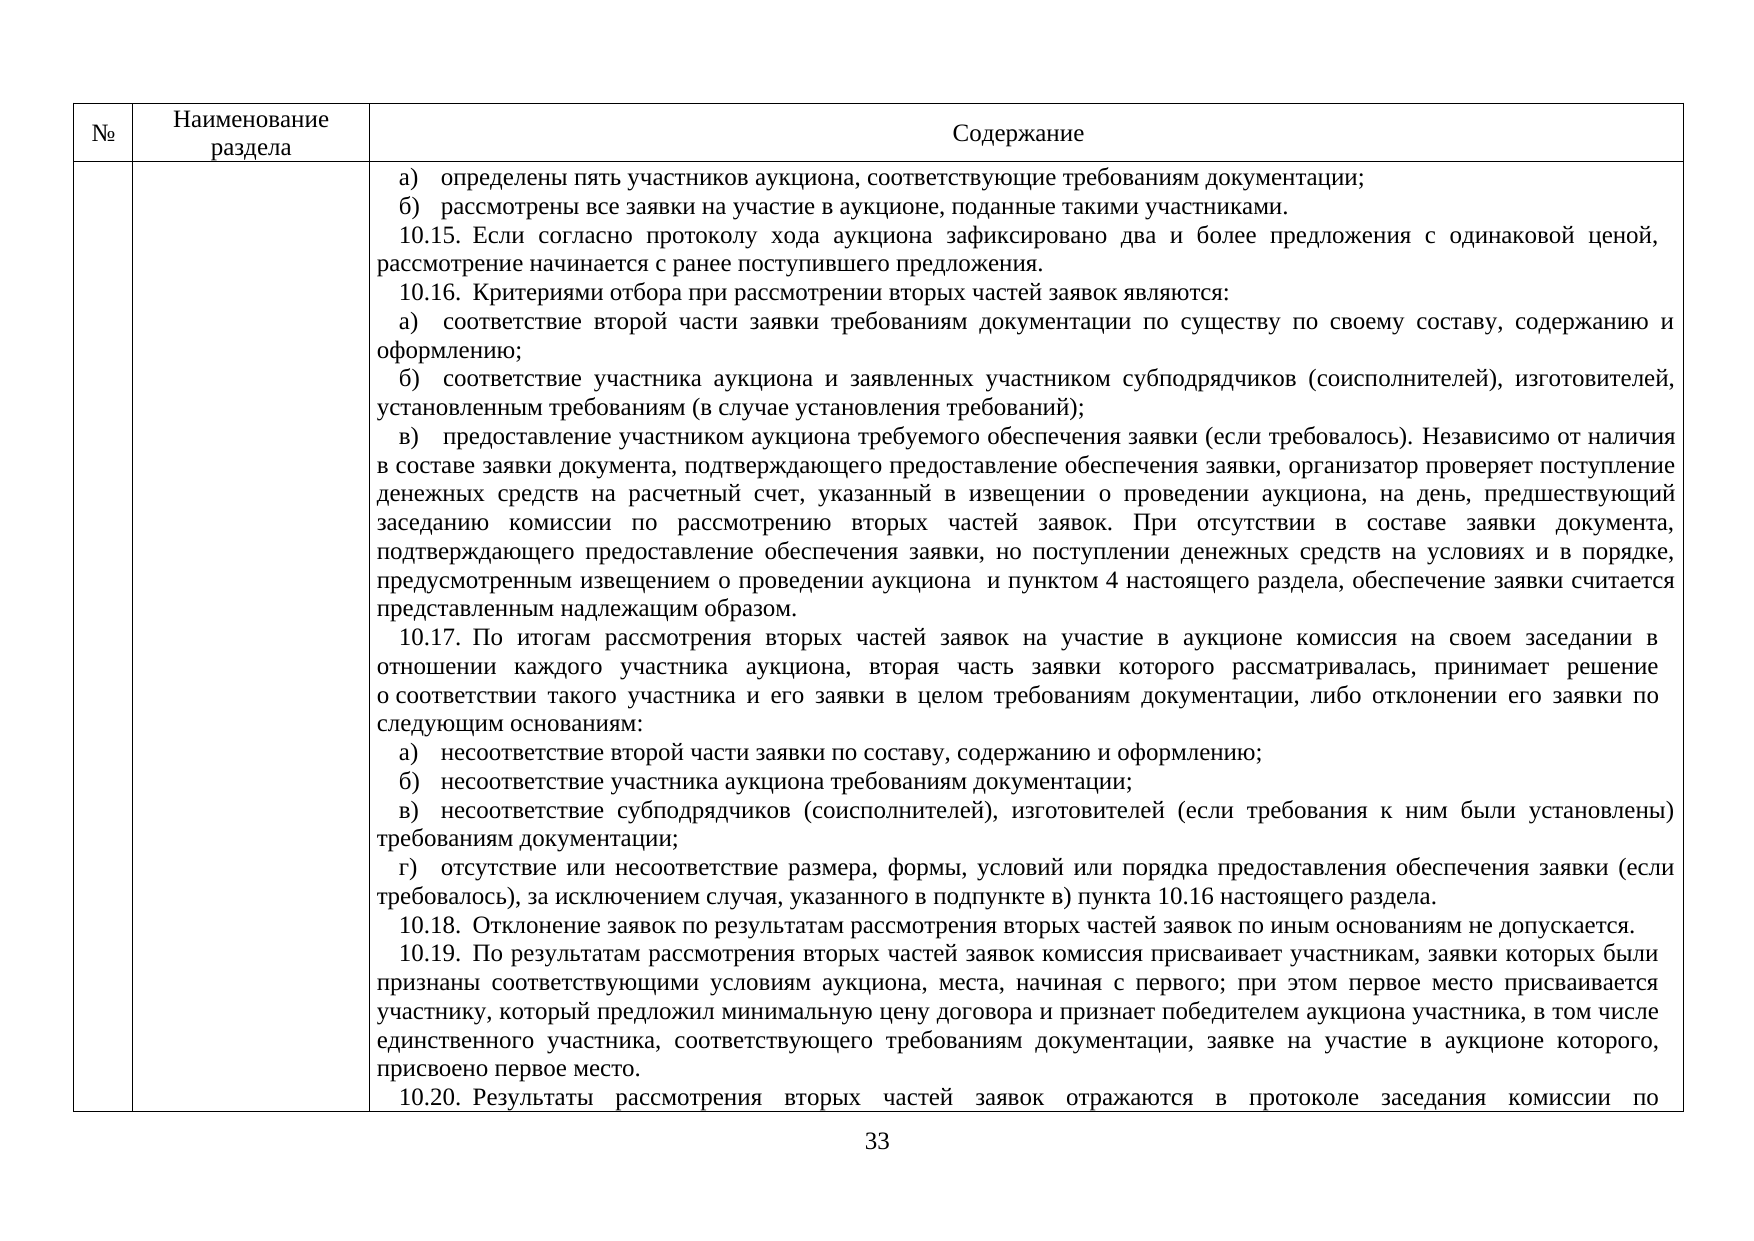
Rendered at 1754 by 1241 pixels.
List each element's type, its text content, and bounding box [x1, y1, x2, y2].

table_header Содержание [370, 104, 1683, 161]
table_header № [74, 104, 132, 161]
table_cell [133, 162, 369, 1111]
table_cell [74, 162, 132, 1111]
table_header Наименование раздела [133, 104, 369, 161]
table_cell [370, 162, 1683, 1111]
